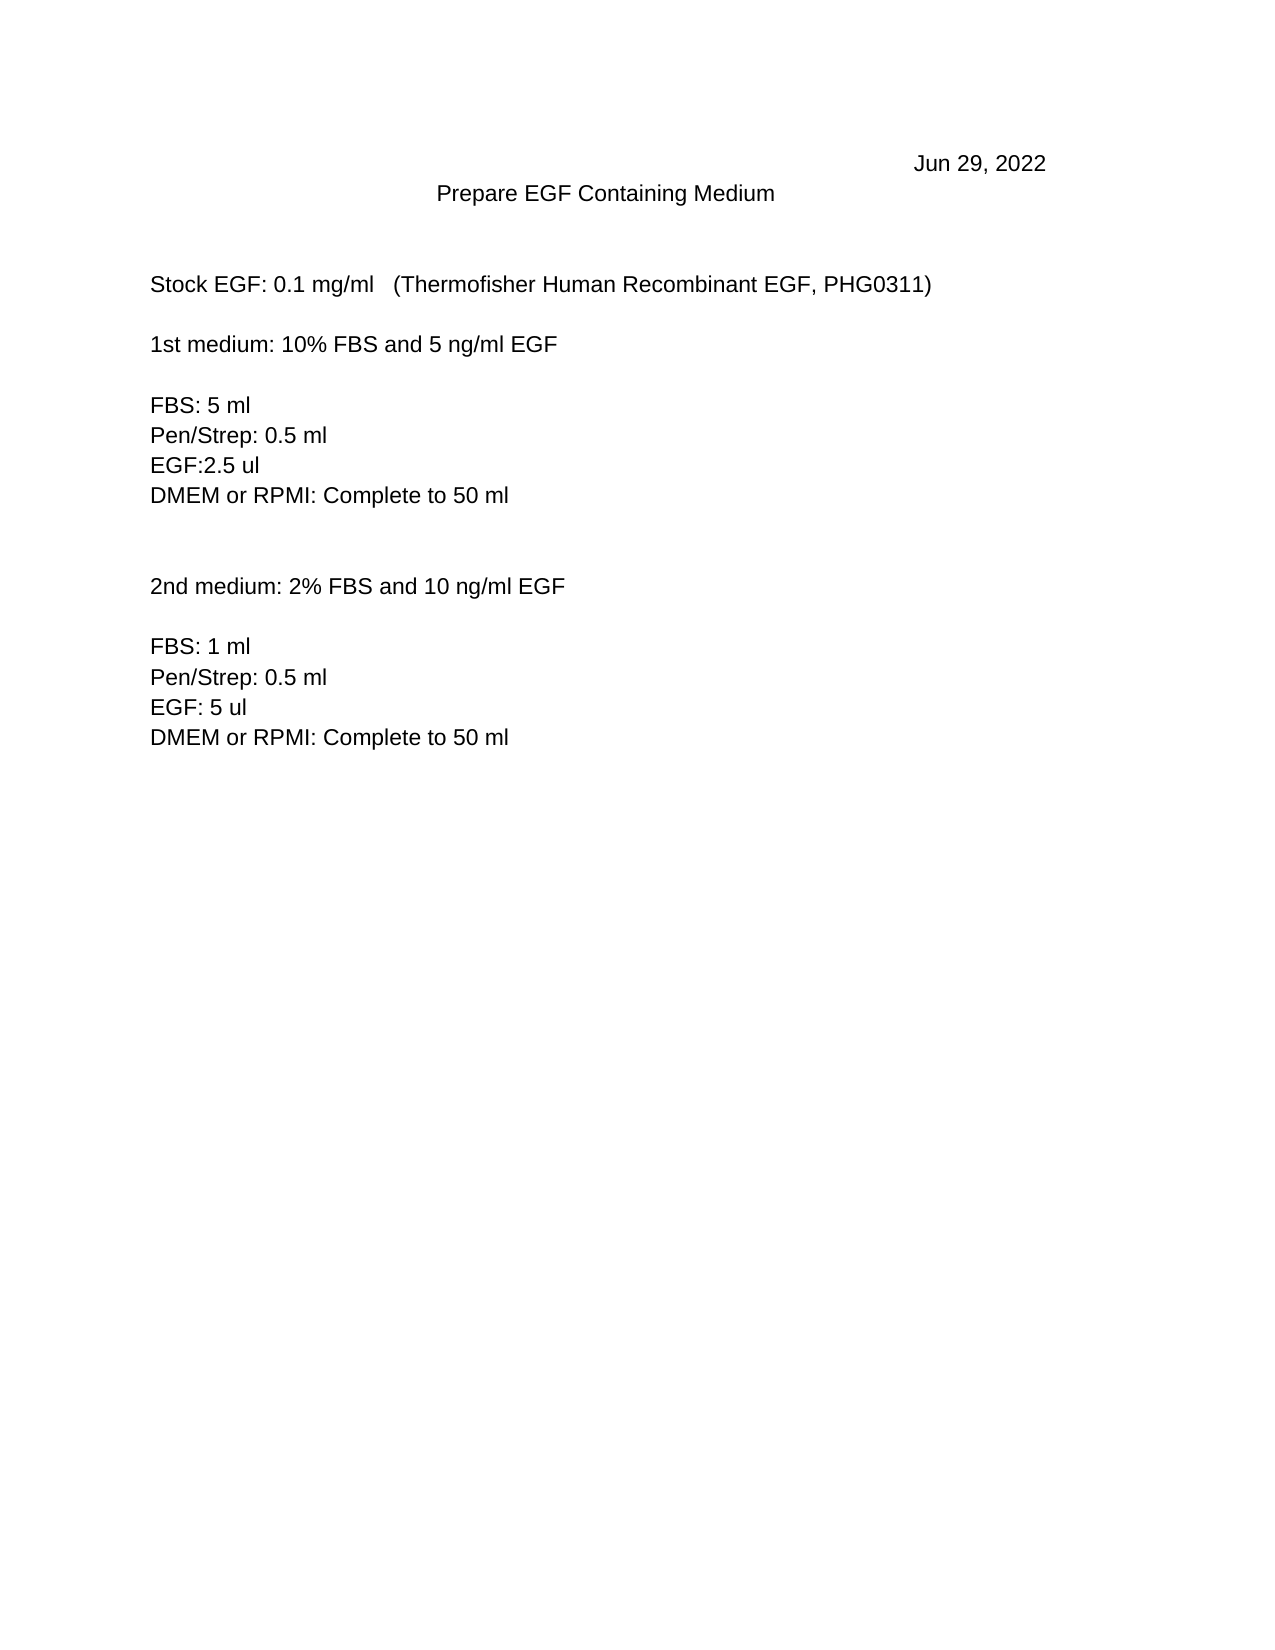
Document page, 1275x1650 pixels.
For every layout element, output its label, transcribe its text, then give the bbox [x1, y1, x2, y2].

text Prepare EGF Containing Medium [150, 180, 1125, 207]
text EGF:2.5 ul [150, 452, 1125, 478]
text 2nd medium: 2% FBS and 10 ng/ml EGF [150, 573, 1125, 599]
text DMEM or RPMI: Complete to 50 ml [150, 482, 1125, 509]
text EGF: 5 ul [150, 694, 1125, 720]
text DMEM or RPMI: Complete to 50 ml [150, 724, 1125, 750]
text Stock EGF: 0.1 mg/ml (Thermofisher Human Recombinant EGF, PHG0311) [150, 271, 1125, 297]
text Pen/Strep: 0.5 ml [150, 663, 1125, 690]
text Jun 29, 2022 [150, 150, 1125, 176]
text FBS: 5 ml [150, 392, 1125, 418]
text Pen/Strep: 0.5 ml [150, 422, 1125, 448]
text 1st medium: 10% FBS and 5 ng/ml EGF [150, 331, 1125, 358]
text FBS: 1 ml [150, 633, 1125, 660]
